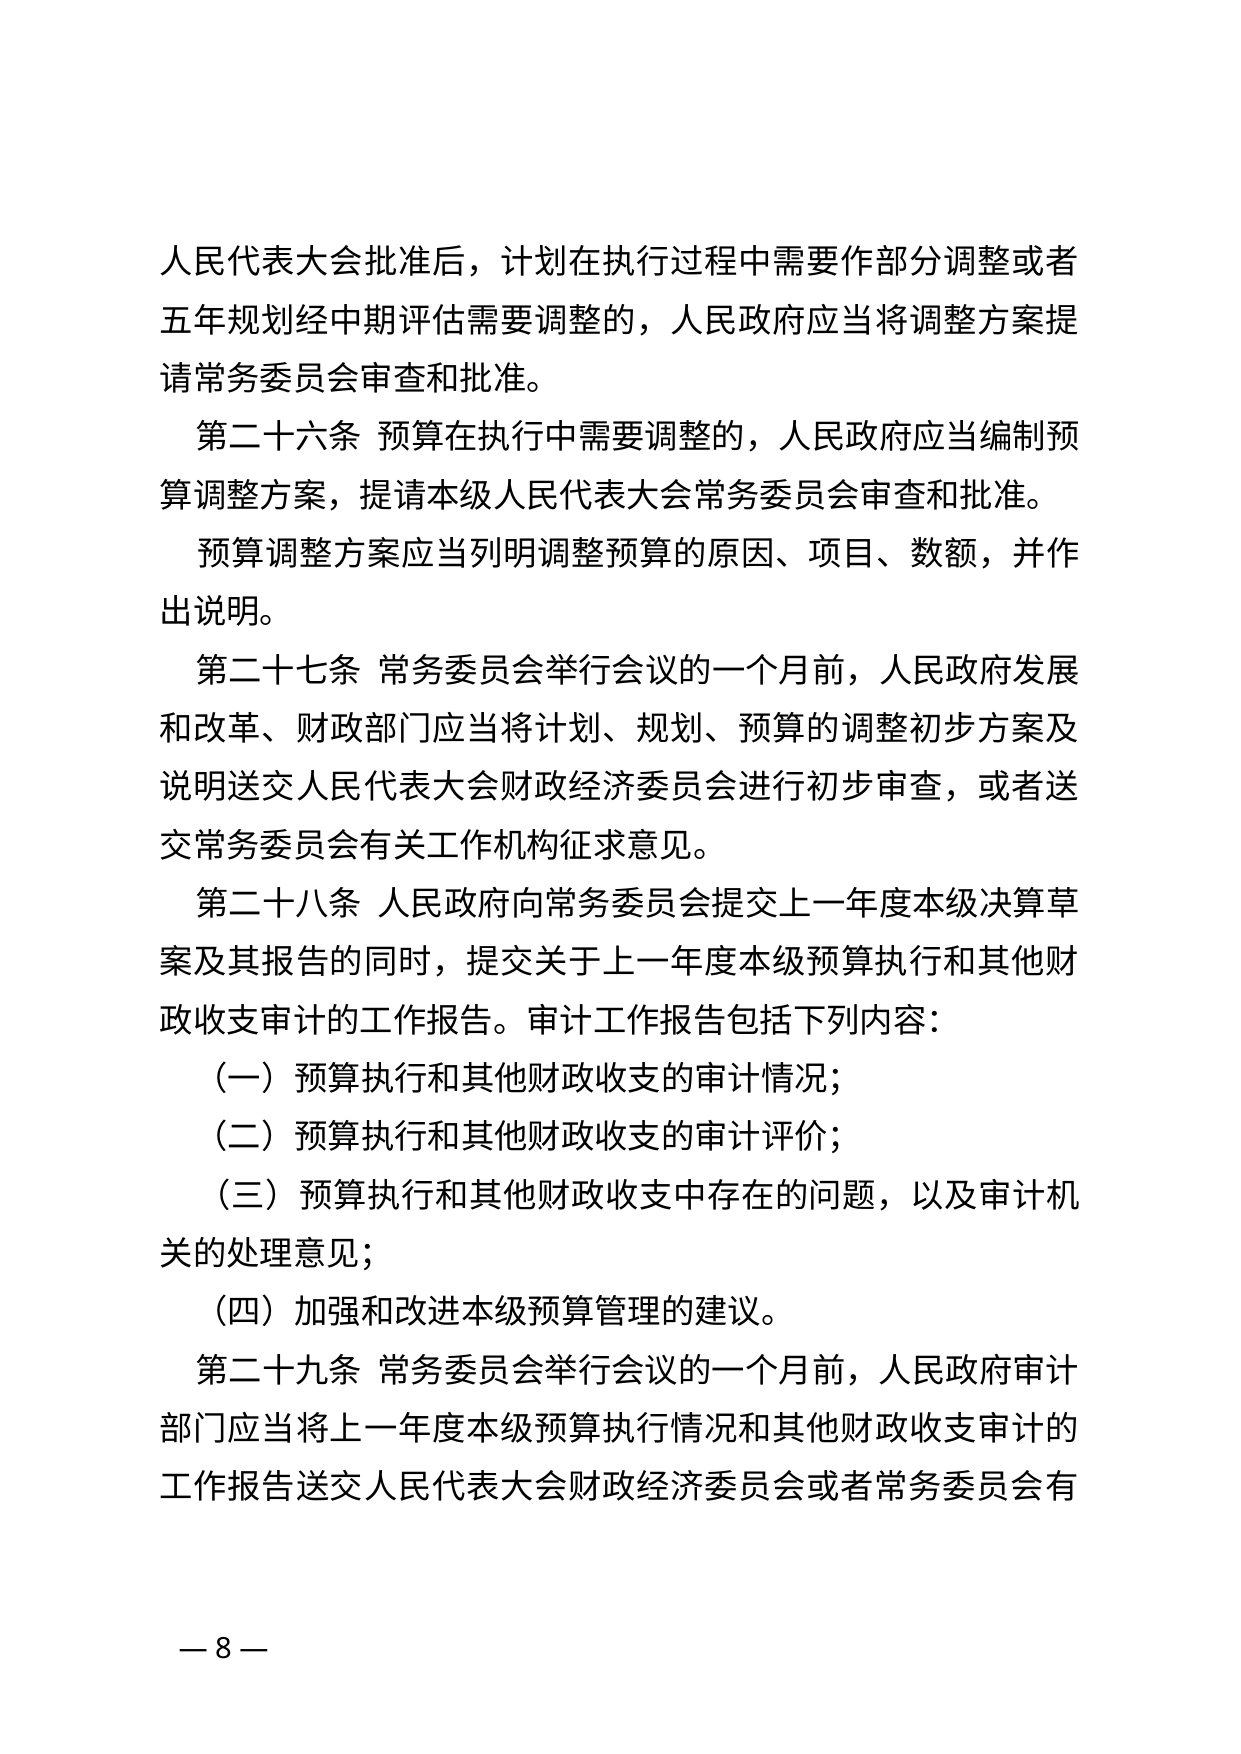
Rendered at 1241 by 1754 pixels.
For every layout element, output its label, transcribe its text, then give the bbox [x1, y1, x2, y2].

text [159, 227, 1081, 402]
text 第二十六条 预算在执行中需要调整的，人民政府应当编制预算调整方案，提请本级人民代表大会常务委员会审查和批准。 [159, 402, 1081, 519]
text （一）预算执行和其他财政收支的审计情况； [159, 1044, 1081, 1102]
text （二）预算执行和其他财政收支的审计评价； [159, 1102, 1081, 1160]
text 预算调整方案应当列明调整预算的原因、项目、数额，并作出说明。 [159, 519, 1081, 635]
text （四）加强和改进本级预算管理的建议。 [159, 1277, 1081, 1335]
text （三）预算执行和其他财政收支中存在的问题，以及审计机关的处理意见； [159, 1160, 1081, 1277]
text 第二十八条 人民政府向常务委员会提交上一年度本级决算草案及其报告的同时，提交关于上一年度本级预算执行和其他财政收支审计的工作报告。审计工作报告包括下列内容： [159, 869, 1081, 1044]
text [159, 1335, 1081, 1510]
text 第二十七条 常务委员会举行会议的一个月前，人民政府发展和改革、财政部门应当将计划、规划、预算的调整初步方案及说明送交人民代表大会财政经济委员会进行初步审查，或者送交常务委员会有关工作机构征求意见。 [159, 635, 1081, 869]
